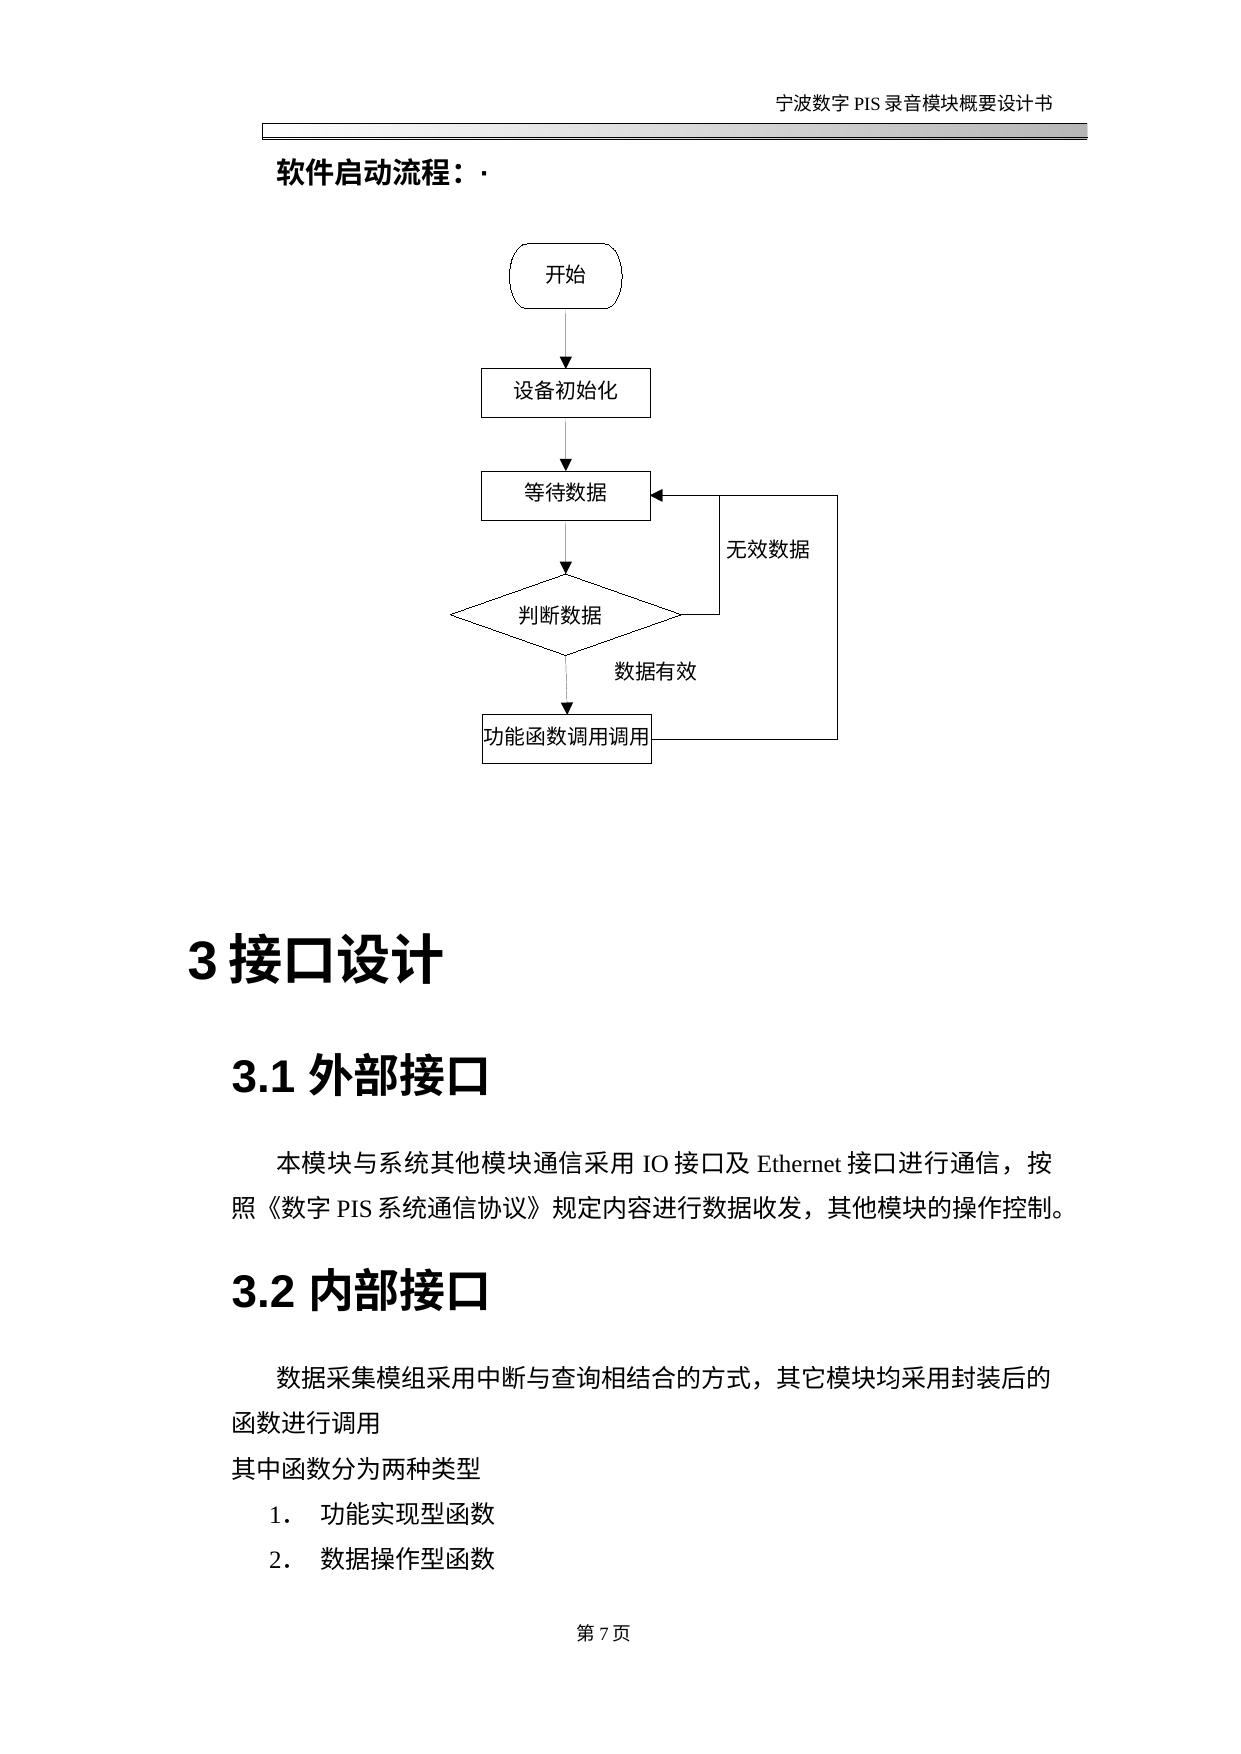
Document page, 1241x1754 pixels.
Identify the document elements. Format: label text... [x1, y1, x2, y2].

subtitle 3接口设计 [187, 917, 1053, 995]
subtitle 3.2 内部接口 [187, 1255, 1053, 1321]
subtitle 软件启动流程：· [231, 150, 1053, 192]
text 其中函数分为两种类型 [187, 1449, 1053, 1485]
subtitle 3.1 外部接口 [187, 1039, 1053, 1106]
text 本模块与系统其他模块通信采用IO接口及Ethernet接口进行通信，按照《数字PIS系统通信协议》规定内容进行数据收发，其他模块的操作控制。 [231, 1143, 1053, 1225]
list 数据操作型函数 [269, 1540, 1053, 1576]
list 功能实现型函数 [269, 1494, 1053, 1531]
text 数据采集模组采用中断与查询相结合的方式，其它模块均采用封装后的函数进行调用 [231, 1358, 1053, 1440]
